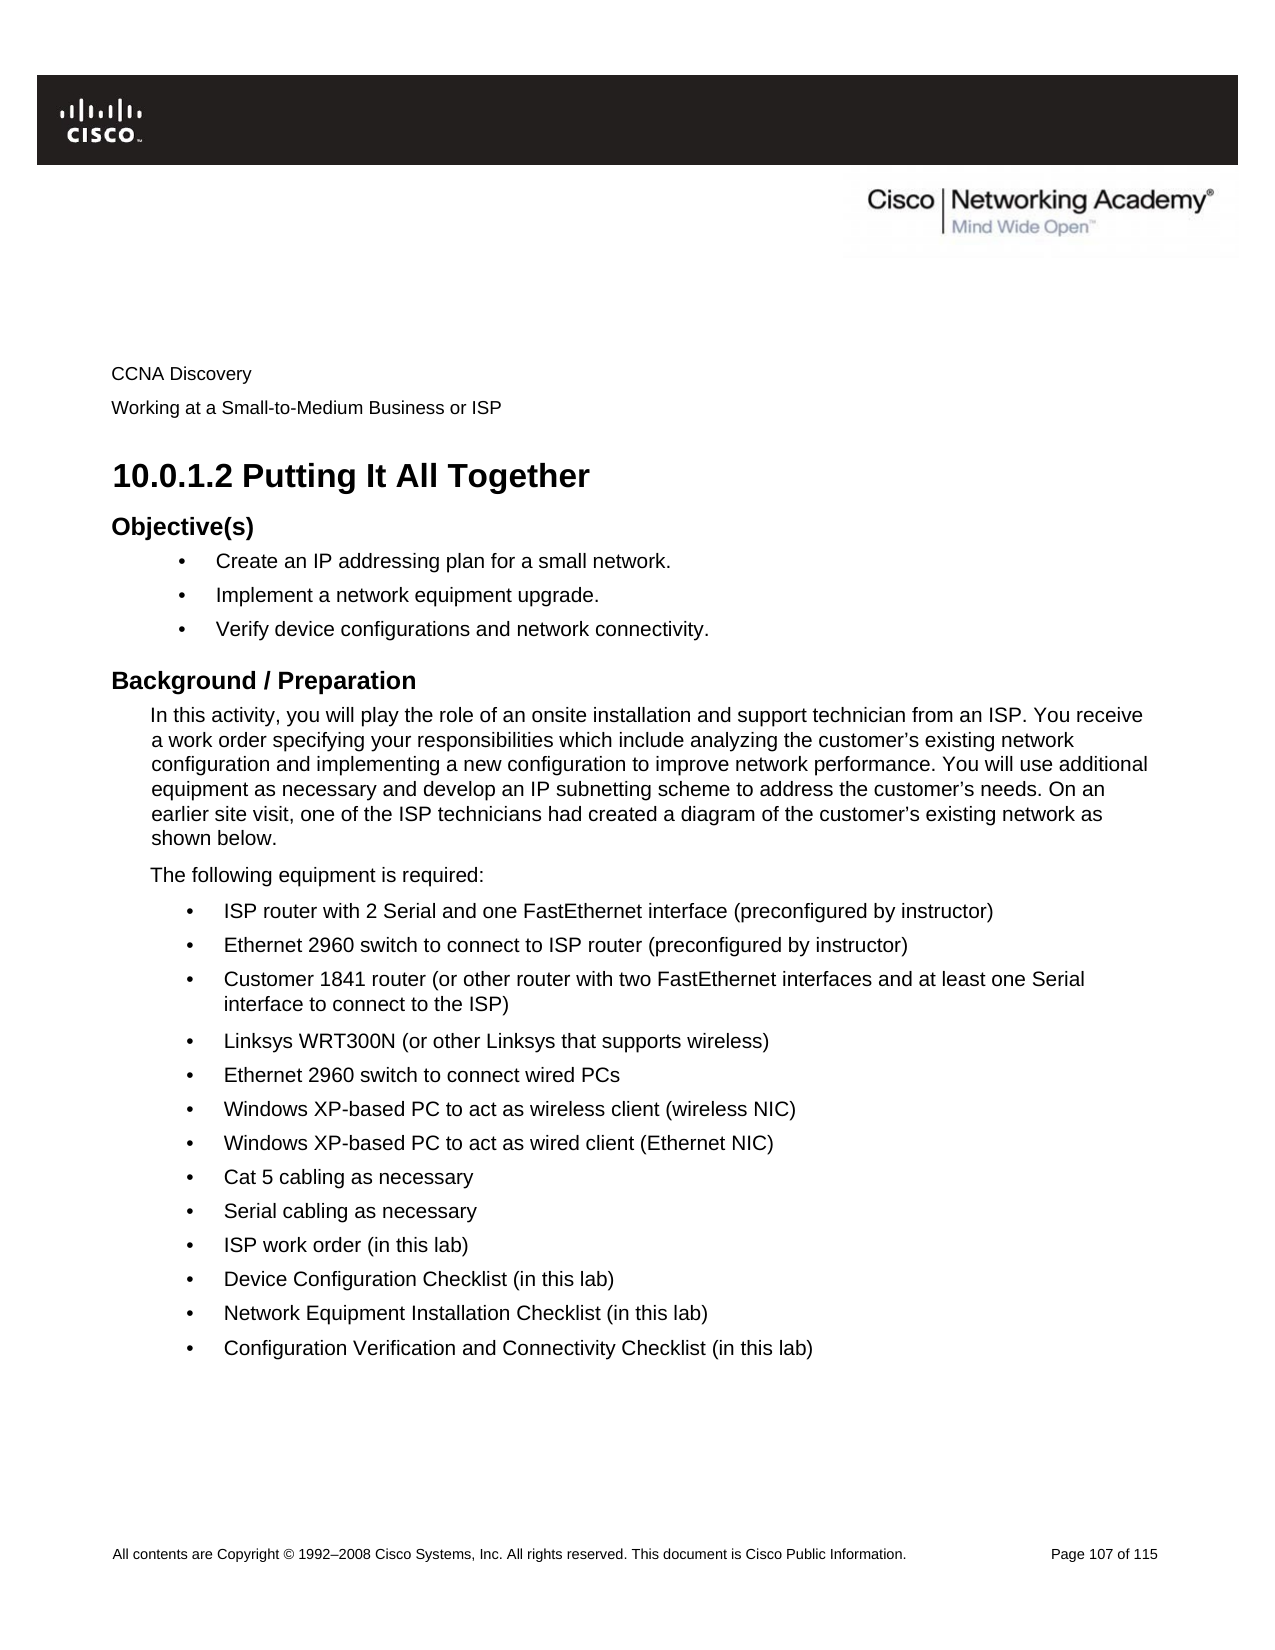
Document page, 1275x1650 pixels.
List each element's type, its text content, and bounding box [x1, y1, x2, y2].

list Linksys WRT300N (or other Linksys that supports wireless) [186, 1028, 1160, 1052]
list ISP work order (in this lab) [186, 1233, 1160, 1257]
text The following equipment is required: [150, 863, 1160, 887]
list ISP router with 2 Serial and one FastEthernet interface (preconfigured by instructor) [186, 899, 1160, 923]
subtitle Objective(s) [111, 512, 1162, 541]
list Verify device configurations and network connectivity. [178, 617, 1160, 641]
list Device Configuration Checklist (in this lab) [186, 1267, 1160, 1291]
list Implement a network equipment upgrade. [178, 583, 1160, 607]
list Windows XP-based PC to act as wireless client (wireless NIC) [186, 1097, 1160, 1121]
list Configuration Verification and Connectivity Checklist (in this lab) [186, 1335, 1160, 1359]
list Ethernet 2960 switch to connect wired PCs [186, 1063, 1160, 1087]
list Customer 1841 router (or other router with two FastEthernet interfaces and at least one Serial interface to connect to the ISP) [186, 967, 1160, 1016]
text 10.0.1.2 Putting It All Together [112, 456, 1162, 495]
list Windows XP-based PC to act as wired client (Ethernet NIC) [186, 1131, 1160, 1155]
list Serial cabling as necessary [186, 1199, 1160, 1223]
list Network Equipment Installation Checklist (in this lab) [186, 1301, 1160, 1325]
subtitle Background / Preparation [111, 666, 1162, 695]
picture [37, 75, 1239, 258]
list Create an IP addressing plan for a small network. [178, 549, 1160, 573]
text In this activity, you will play the role of an onsite installation and support technician from an ISP. You receive a work order specifying your responsibilities which include analyzing the customer’s existing network configuration and implementing a new configuration to improve network performance. You will use additional equipment as necessary and develop an IP subnetting scheme to address the customer’s needs. On an earlier site visit, one of the ISP technicians had created a diagram of the customer’s existing network as shown below. [150, 703, 1160, 850]
text CCNA Discovery [111, 363, 1162, 384]
list Cat 5 cabling as necessary [186, 1165, 1160, 1189]
text Working at a Small-to-Medium Business or ISP [111, 397, 1162, 418]
list Ethernet 2960 switch to connect to ISP router (preconfigured by instructor) [186, 933, 1160, 957]
